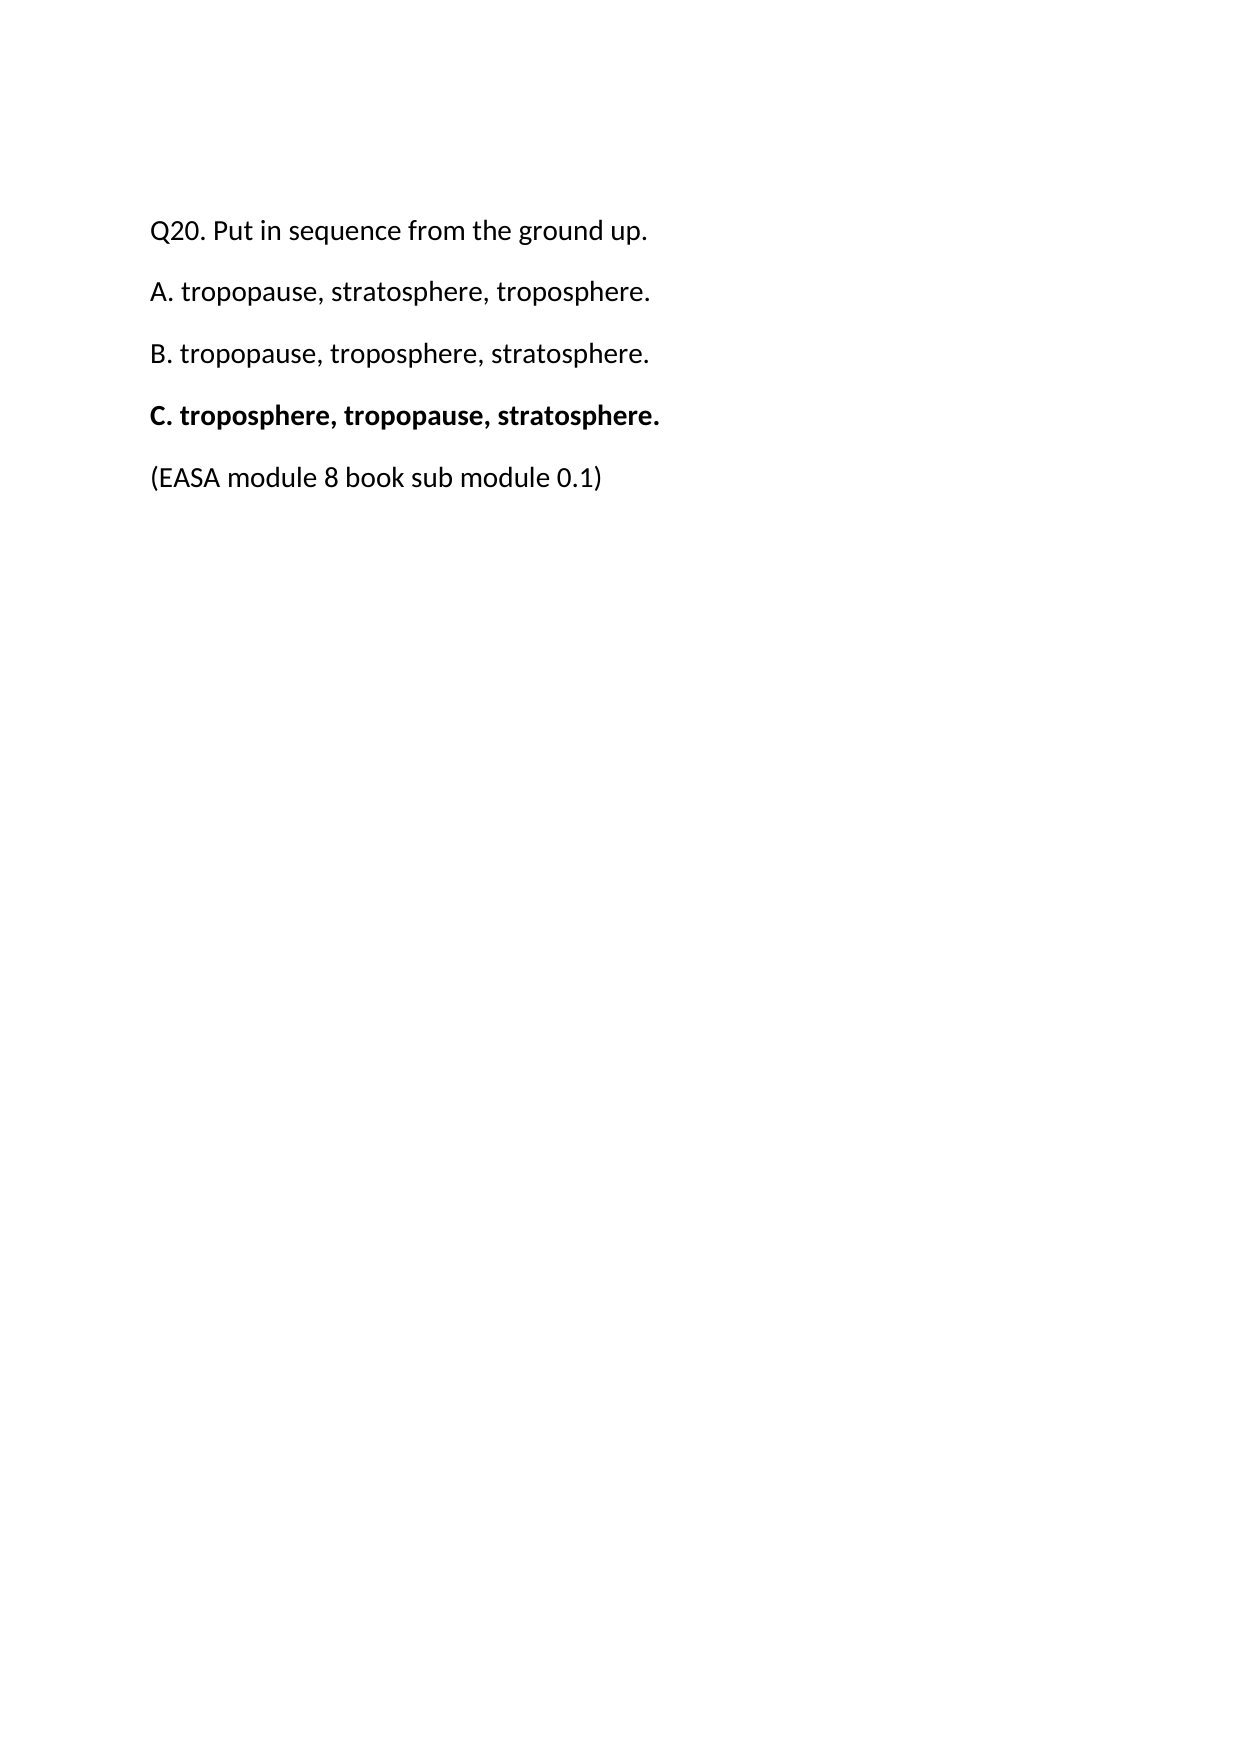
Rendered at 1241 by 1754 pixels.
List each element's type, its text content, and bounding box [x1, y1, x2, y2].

text B. tropopause, troposphere, stratosphere. [150, 335, 1090, 371]
text (EASA module 8 book sub module 0.1) [150, 459, 1090, 494]
text A. tropopause, stratosphere, troposphere. [150, 273, 1090, 309]
text C. troposphere, tropopause, stratosphere. [150, 397, 1090, 433]
text Q20. Put in sequence from the ground up. [150, 212, 1090, 247]
